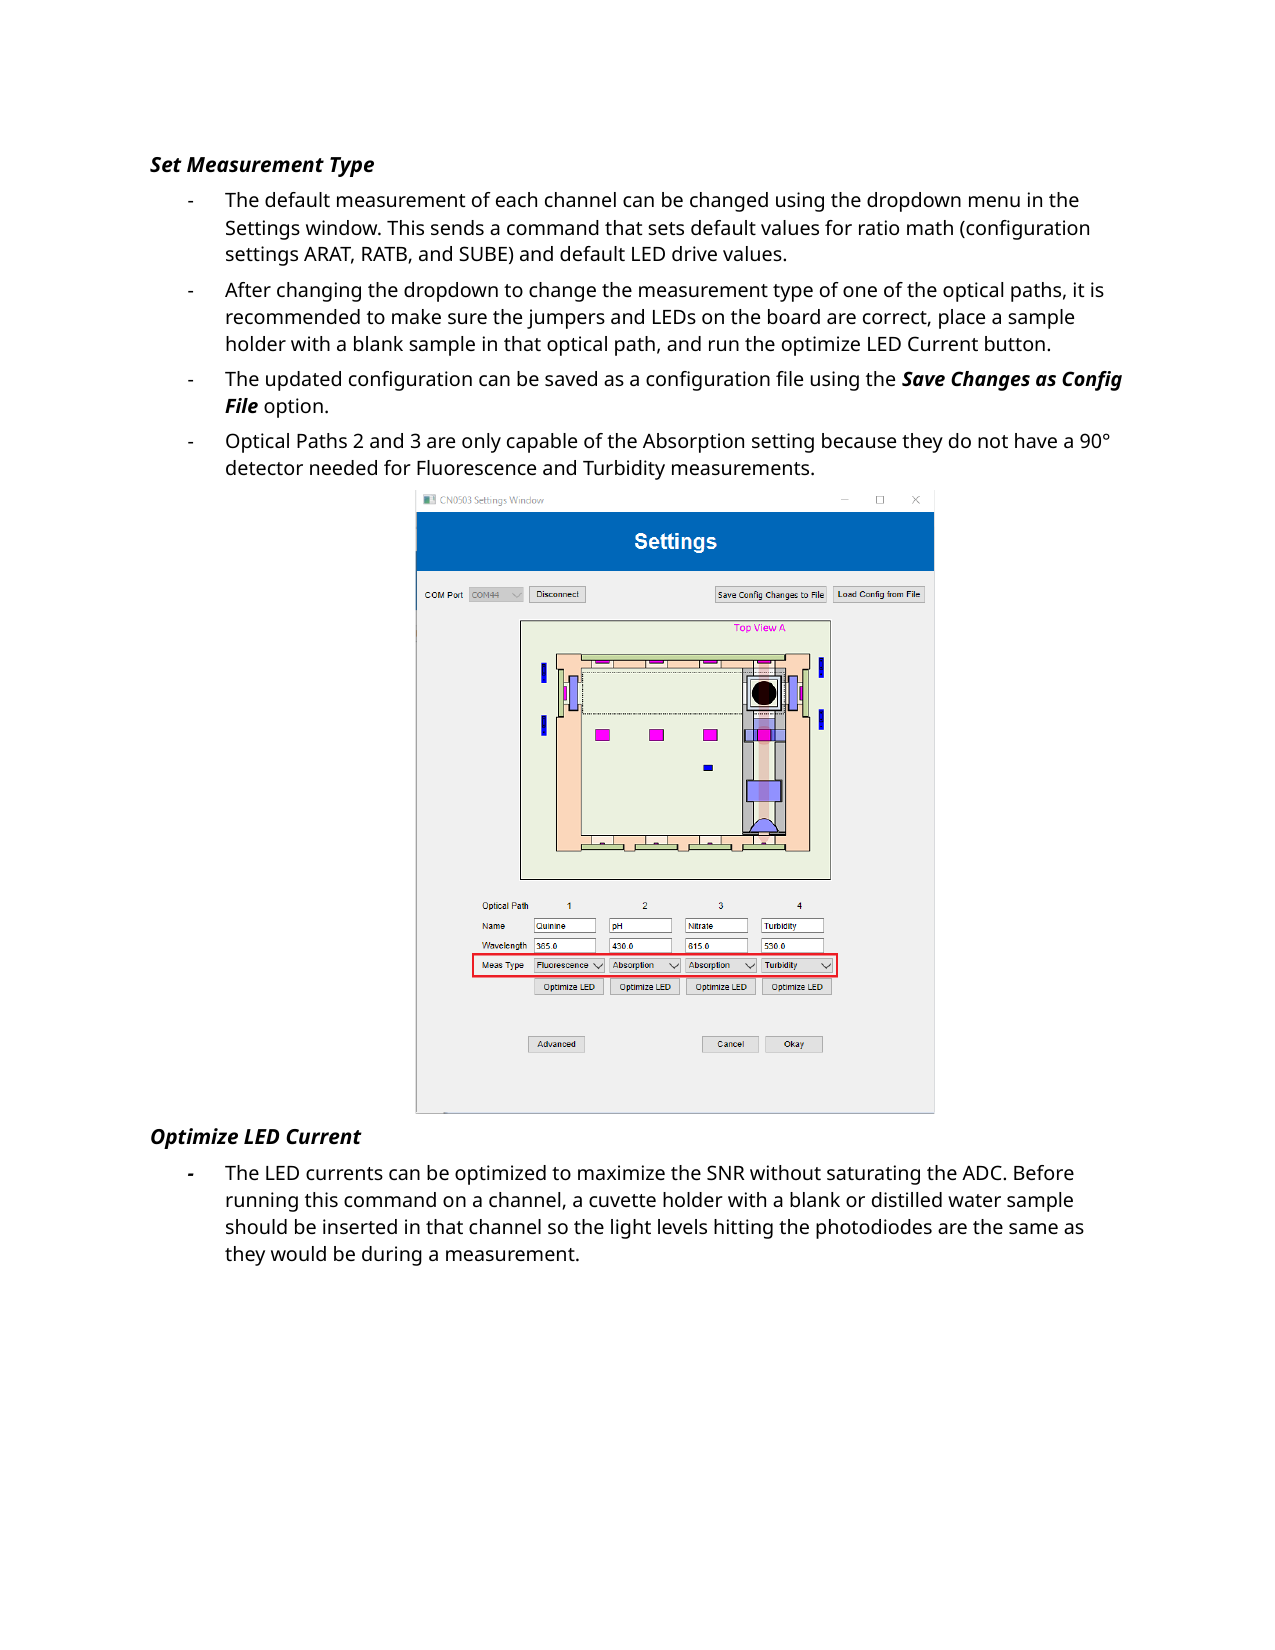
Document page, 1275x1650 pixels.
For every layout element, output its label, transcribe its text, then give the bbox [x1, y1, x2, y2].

subtitle Set Measurement Type [150, 150, 1125, 178]
list Optical Paths 2 and 3 are only capable of the Absorption setting because they do not have a 90° detector needed for Fluorescence and Turbidity measurements. [187, 428, 1125, 482]
list The updated configuration can be saved as a configuration file using the Save Changes as Config File option. [187, 365, 1125, 419]
picture [415, 490, 935, 1114]
list The LED currents can be optimized to maximize the SNR without saturating the ADC. Before running this command on a channel, a cuvette holder with a blank or distilled water sample should be inserted in that channel so the light levels hitting the photodiodes are the same as they would be during a measurement. [187, 1159, 1125, 1267]
list The default measurement of each channel can be changed using the dropdown menu in the Settings window. This sends a command that sets default values for ratio math (configuration settings ARAT, RATB, and SUBE) and default LED drive values. [187, 187, 1125, 268]
subtitle Optimize LED Current [150, 1122, 1125, 1151]
list After changing the dropdown to change the measurement type of one of the optical paths, it is recommended to make sure the jumpers and LEDs on the board are correct, place a sample holder with a blank sample in that optical path, and run the optimize LED Current button. [187, 276, 1125, 357]
